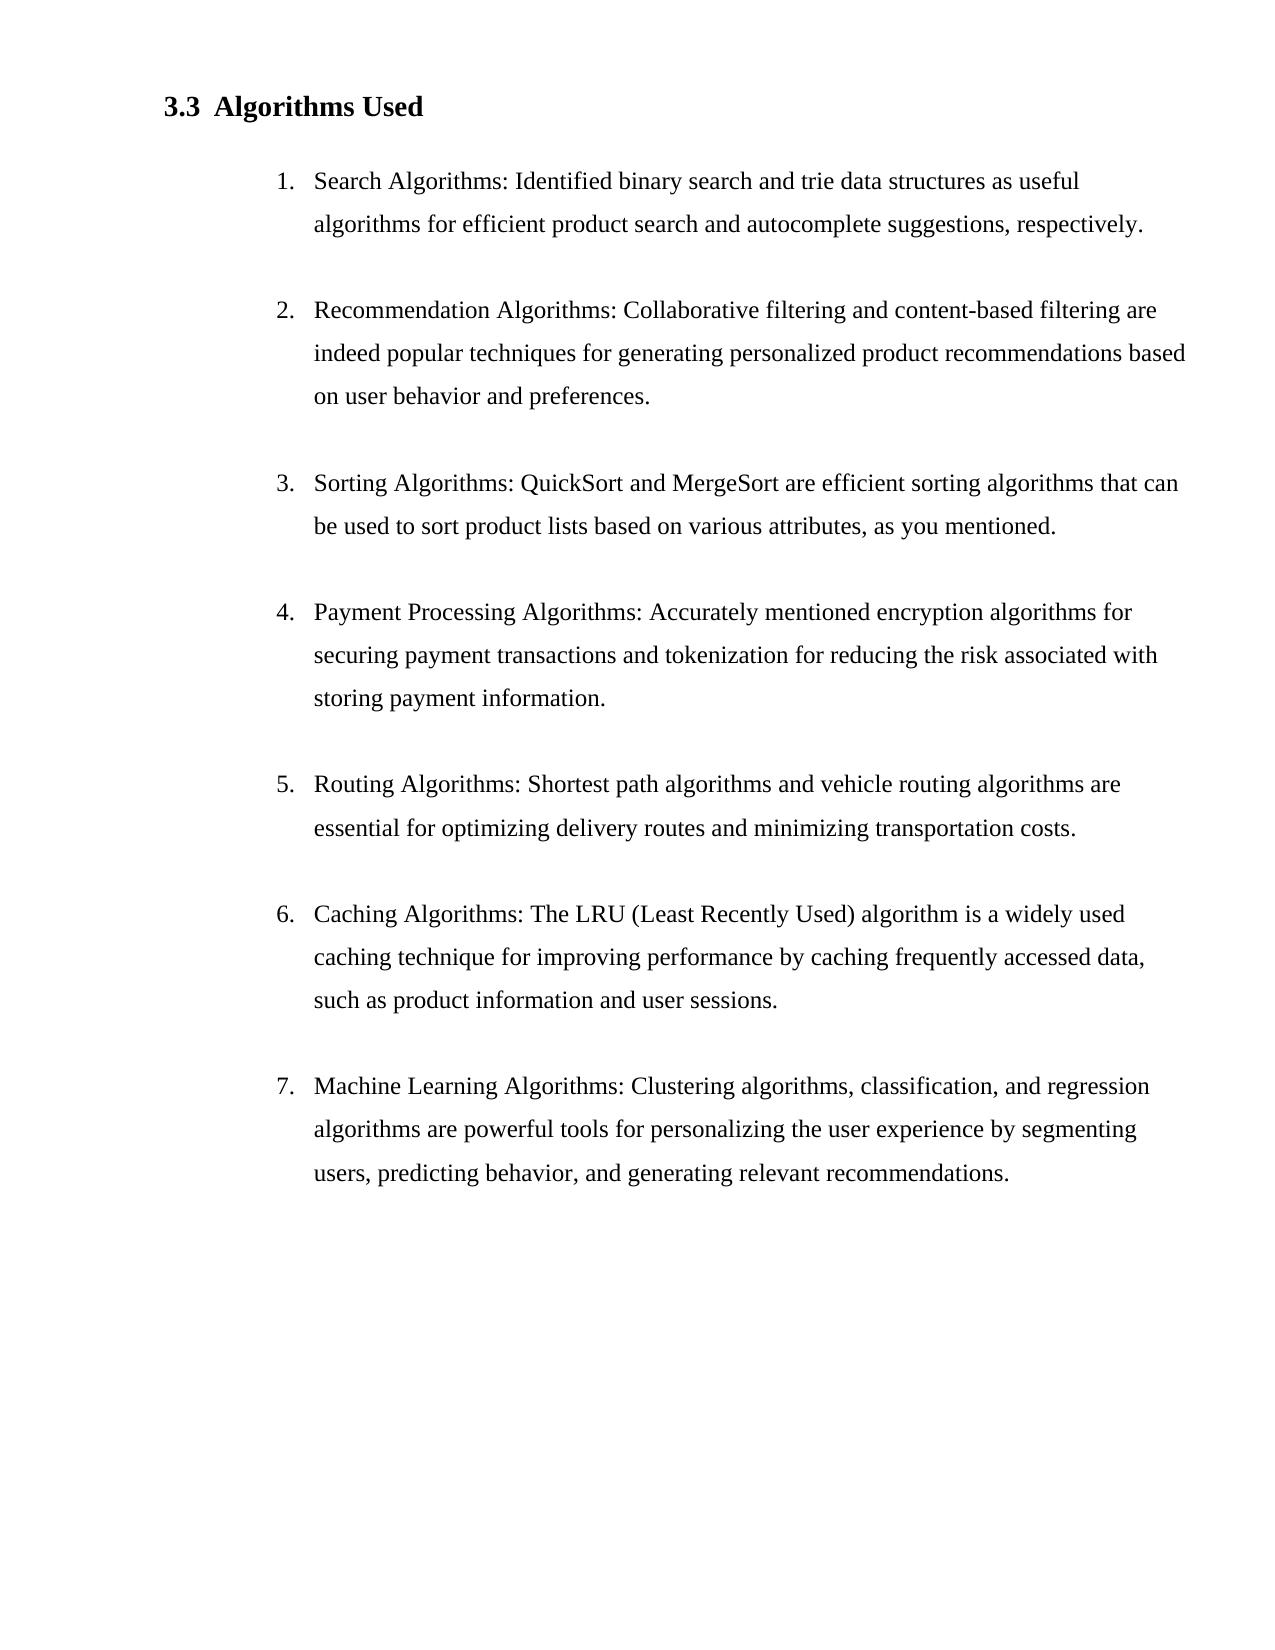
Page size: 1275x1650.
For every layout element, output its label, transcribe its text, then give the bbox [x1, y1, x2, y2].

list Algorithms Used [164, 89, 1186, 122]
list Machine Learning Algorithms: Clustering algorithms, classification, and regression algorithms are powerful tools for personalizing the user experience by segmenting users, predicting behavior, and generating relevant recommendations. [276, 1071, 1186, 1186]
list Caching Algorithms: The LRU (Least Recently Used) algorithm is a widely used caching technique for improving performance by caching frequently accessed data, such as product information and user sessions. [276, 899, 1186, 1014]
list Recommendation Algorithms: Collaborative filtering and content-based filtering are indeed popular techniques for generating personalized product recommendations based on user behavior and preferences. [276, 295, 1186, 410]
list Search Algorithms: Identified binary search and trie data structures as useful algorithms for efficient product search and autocomplete suggestions, respectively. [276, 166, 1186, 238]
list Sorting Algorithms: QuickSort and MergeSort are efficient sorting algorithms that can be used to sort product lists based on various attributes, as you mentioned. [276, 468, 1186, 539]
list Payment Processing Algorithms: Accurately mentioned encryption algorithms for securing payment transactions and tokenization for reducing the risk associated with storing payment information. [276, 597, 1186, 712]
list Routing Algorithms: Shortest path algorithms and vehicle routing algorithms are essential for optimizing delivery routes and minimizing transportation costs. [276, 769, 1186, 841]
